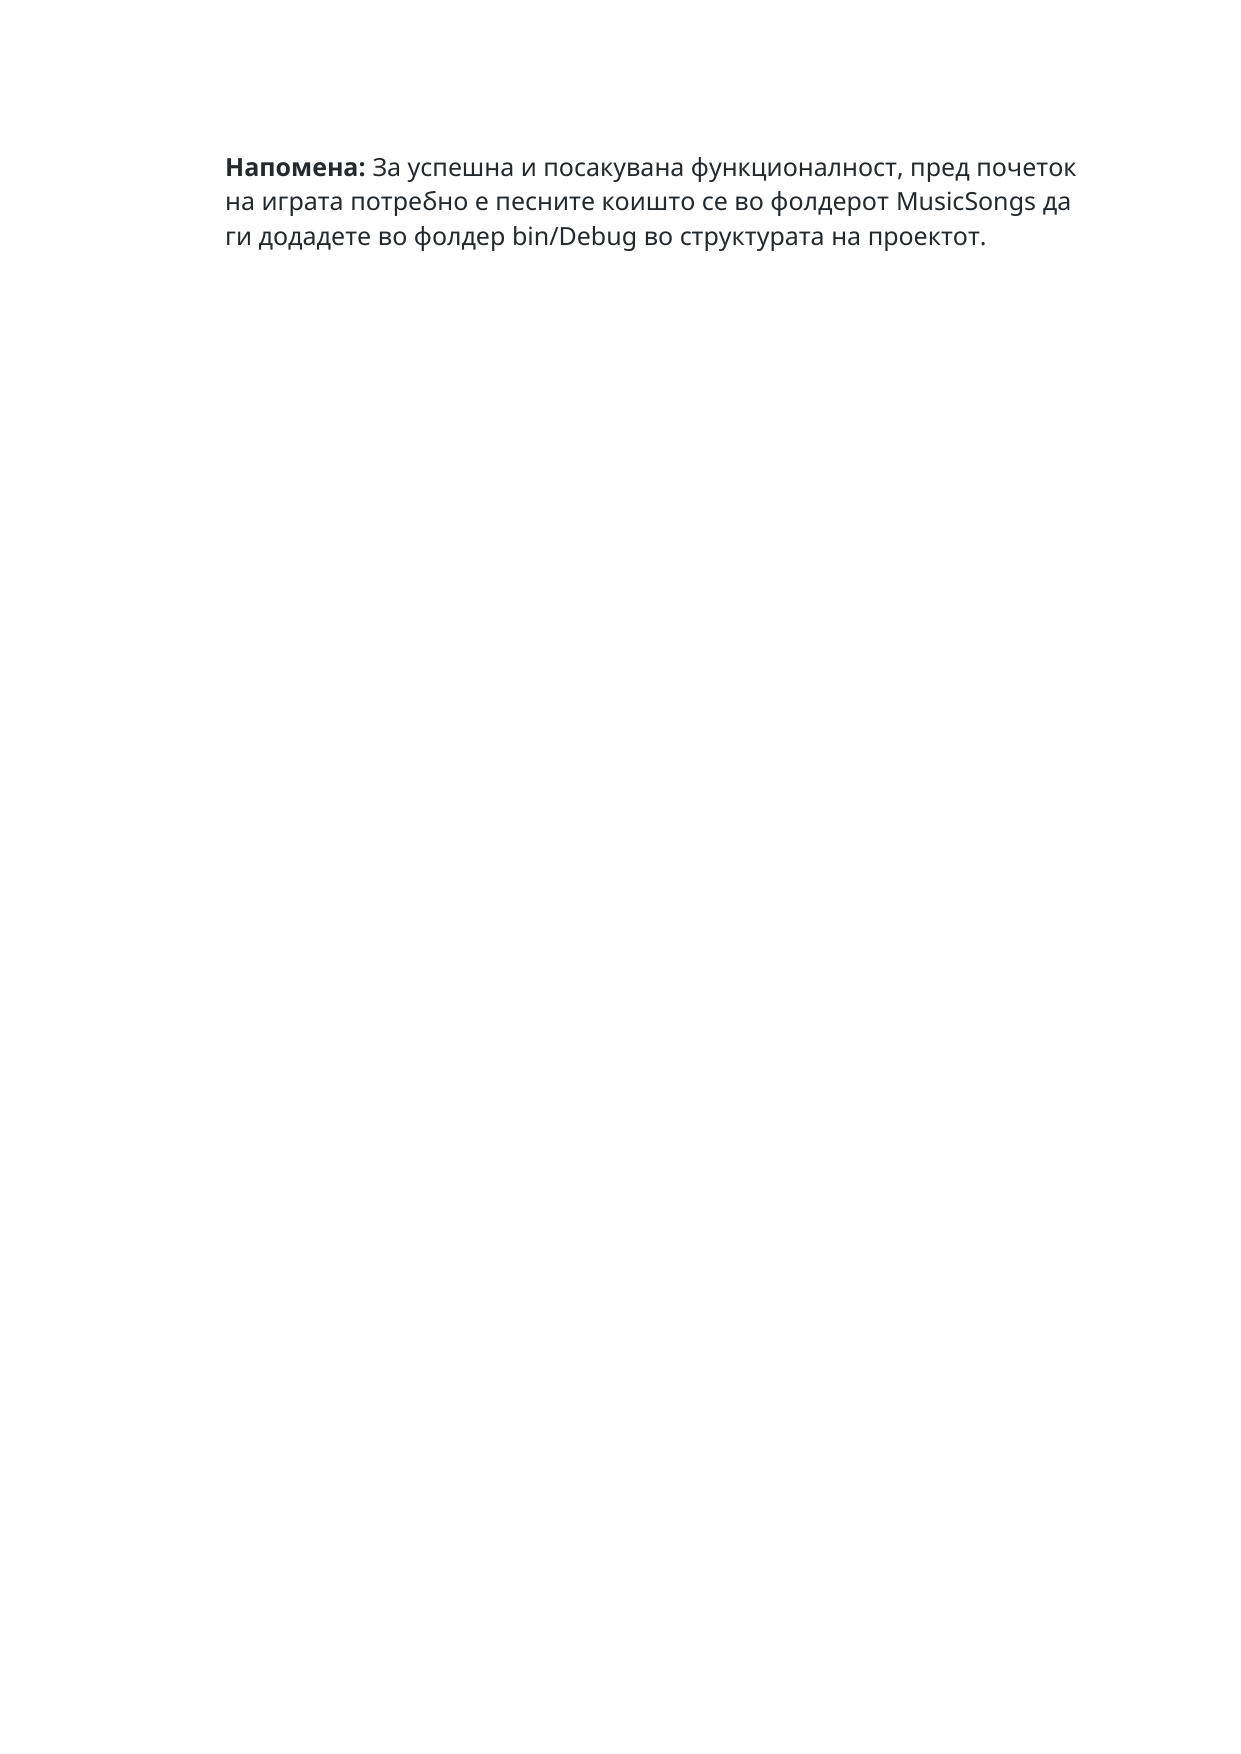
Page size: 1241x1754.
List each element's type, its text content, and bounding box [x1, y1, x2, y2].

text Напомена: За успешна и посакувана функционалност, пред почеток на играта потребно е песните коишто се во фолдерот MusicSongs да ги додадете во фолдер bin/Debug во структурата на проектот. [225, 150, 1090, 252]
